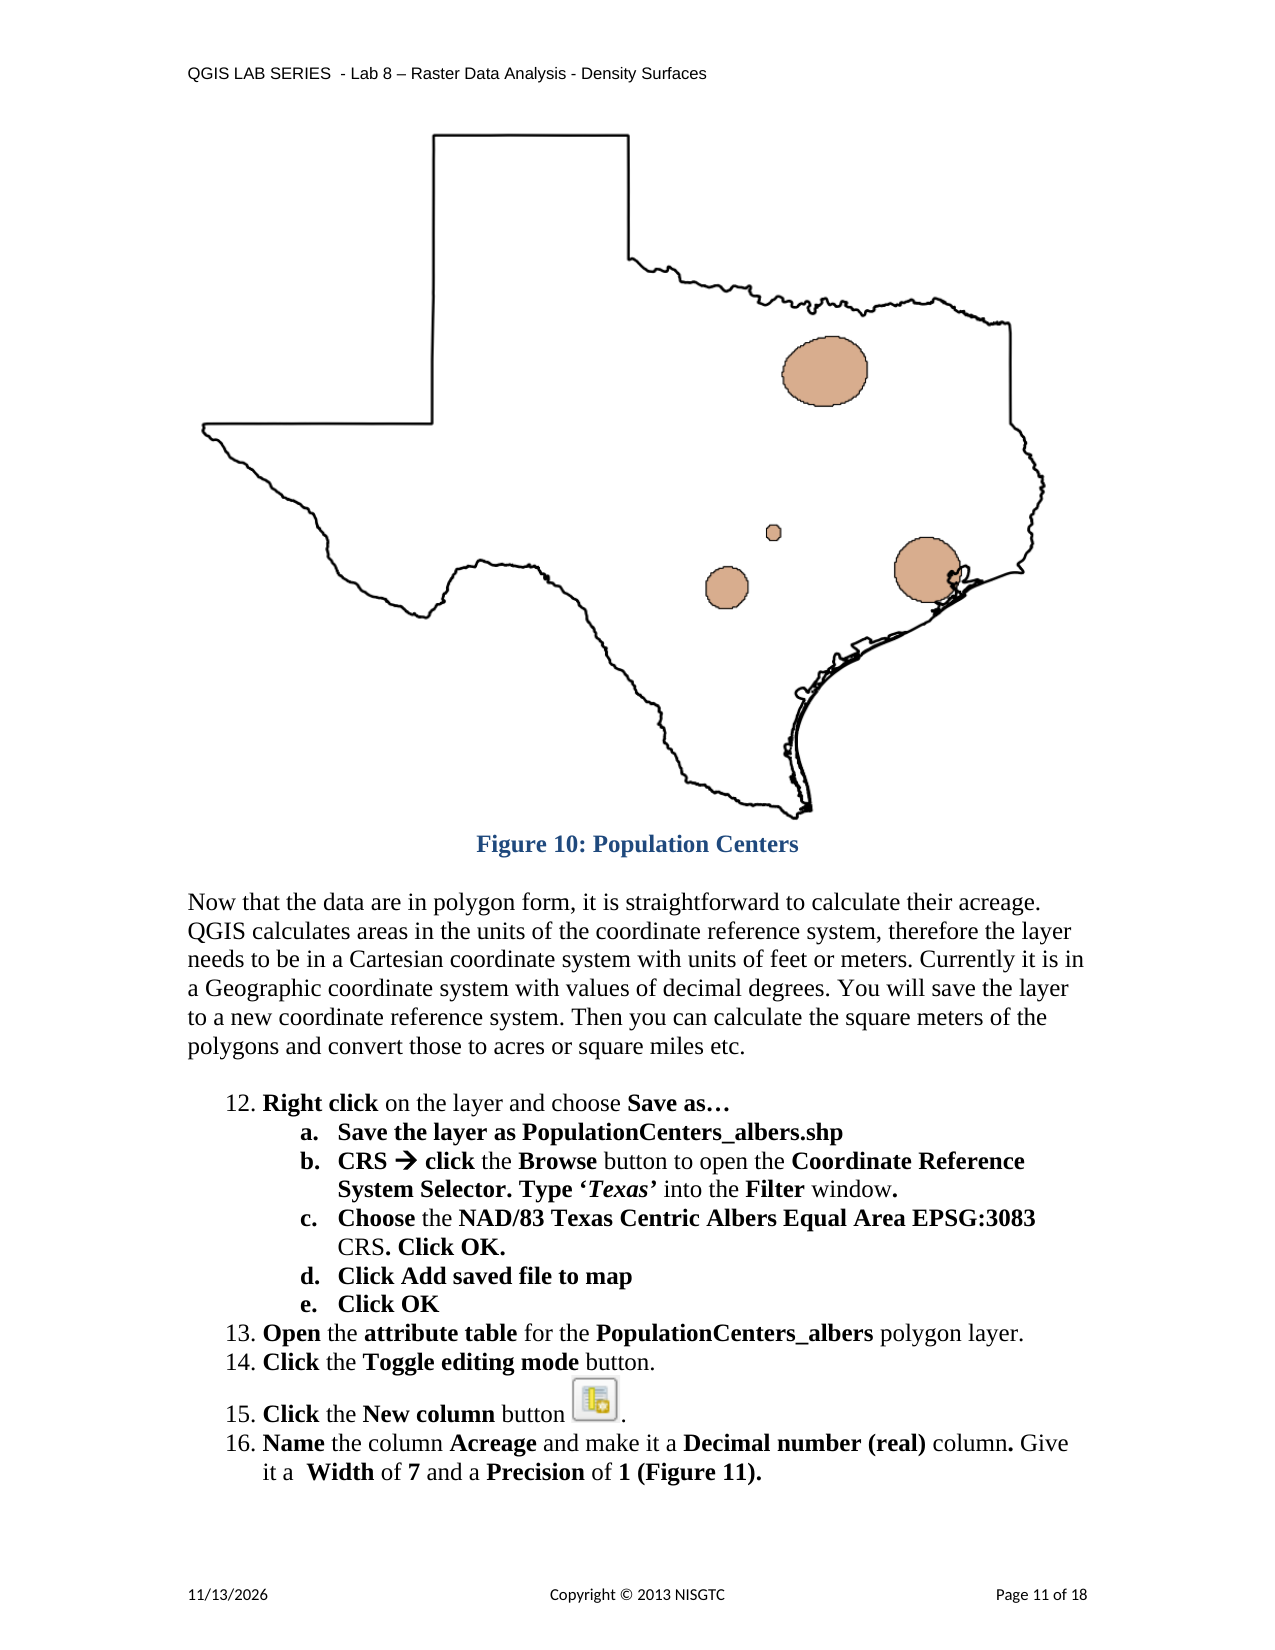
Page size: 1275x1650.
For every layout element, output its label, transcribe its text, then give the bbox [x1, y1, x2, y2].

list Click the New column button . [225, 1376, 1087, 1428]
list Choose the NAD/83 Texas Centric Albers Equal Area EPSG:3083 CRS. Click OK. [300, 1203, 1087, 1261]
list Click Add saved file to map [300, 1261, 1087, 1289]
list Click the Toggle editing mode button. [225, 1347, 1087, 1376]
list Save the layer as PopulationCenters_albers.shp [300, 1117, 1087, 1146]
list Click OK [300, 1289, 1087, 1318]
list Right click on the layer and choose Save as… [225, 1088, 1087, 1117]
picture [571, 1375, 621, 1423]
picture [187, 112, 1088, 830]
text Now that the data are in polygon form, it is straightforward to calculate their acreage. QGIS calculates areas in the units of the coordinate reference system, therefore the layer needs to be in a Cartesian coordinate system with units of feet or meters. Currently it is in a Geographic coordinate system with values of decimal degrees. You will save the layer to a new coordinate reference system. Then you can calculate the square meters of the polygons and convert those to acres or square miles etc. [187, 887, 1087, 1059]
text Figure 10: Population Centers [187, 830, 1087, 858]
list CRS click the Browse button to open the Coordinate Reference System Selector. Type ‘Texas’ into the Filter window. [300, 1146, 1087, 1203]
list Name the column Acreage and make it a Decimal number (real) column. Give it a Width of 7 and a Precision of 1 (Figure 11). [225, 1428, 1087, 1486]
list Open the attribute table for the PopulationCenters_albers polygon layer. [225, 1318, 1087, 1347]
